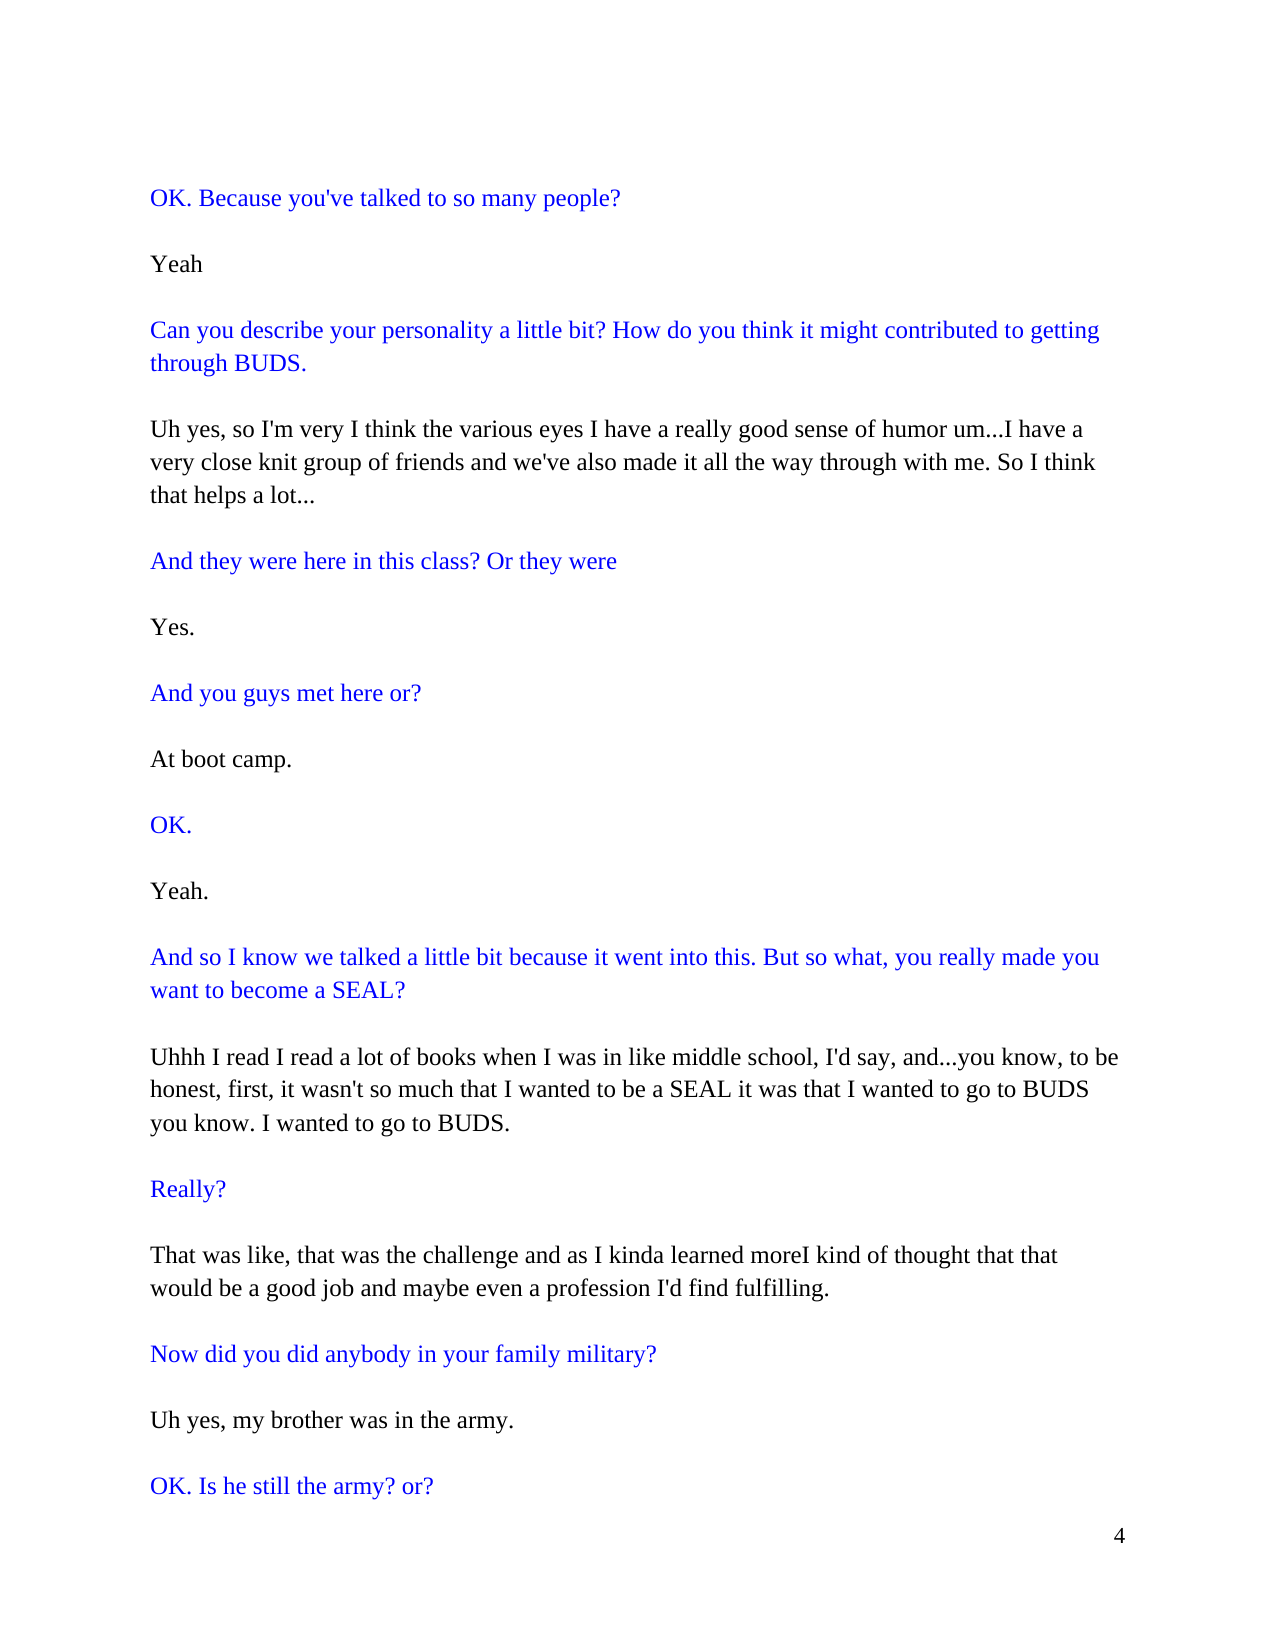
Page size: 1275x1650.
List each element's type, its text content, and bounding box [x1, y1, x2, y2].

text Now did you did anybody in your family military? [150, 1339, 1125, 1367]
text And they were here in this class? Or they were [150, 546, 1125, 575]
text Yeah [150, 249, 1125, 278]
text OK. Is he still the army? or? [150, 1471, 1125, 1499]
text Uhhh I read I read a lot of books when I was in like middle school, I'd say, and...you know, to be honest, first, it wasn't so much that I wanted to be a SEAL it was that I wanted to go to BUDS you know. I wanted to go to BUDS. [150, 1042, 1125, 1136]
text Really? [150, 1174, 1125, 1202]
text OK. Because you've talked to so many people? [150, 183, 1125, 212]
text Uh yes, my brother was in the army. [150, 1405, 1125, 1433]
text OK. [150, 810, 1125, 839]
text At boot camp. [150, 744, 1125, 773]
text Uh yes, so I'm very I think the various eyes I have a really good sense of humor um...I have a very close knit group of friends and we've also made it all the way through with me. So I think that helps a lot... [150, 414, 1125, 509]
text And you guys met here or? [150, 678, 1125, 707]
text Yes. [150, 612, 1125, 641]
text That was like, that was the challenge and as I kinda learned moreI kind of thought that that would be a good job and maybe even a profession I'd find fulfilling. [150, 1240, 1125, 1301]
text Yeah. [150, 876, 1125, 905]
text And so I know we talked a little bit because it went into this. But so what, you really made you want to become a SEAL? [150, 942, 1125, 1004]
text Can you describe your personality a little bit? How do you think it might contributed to getting through BUDS. [150, 315, 1125, 377]
